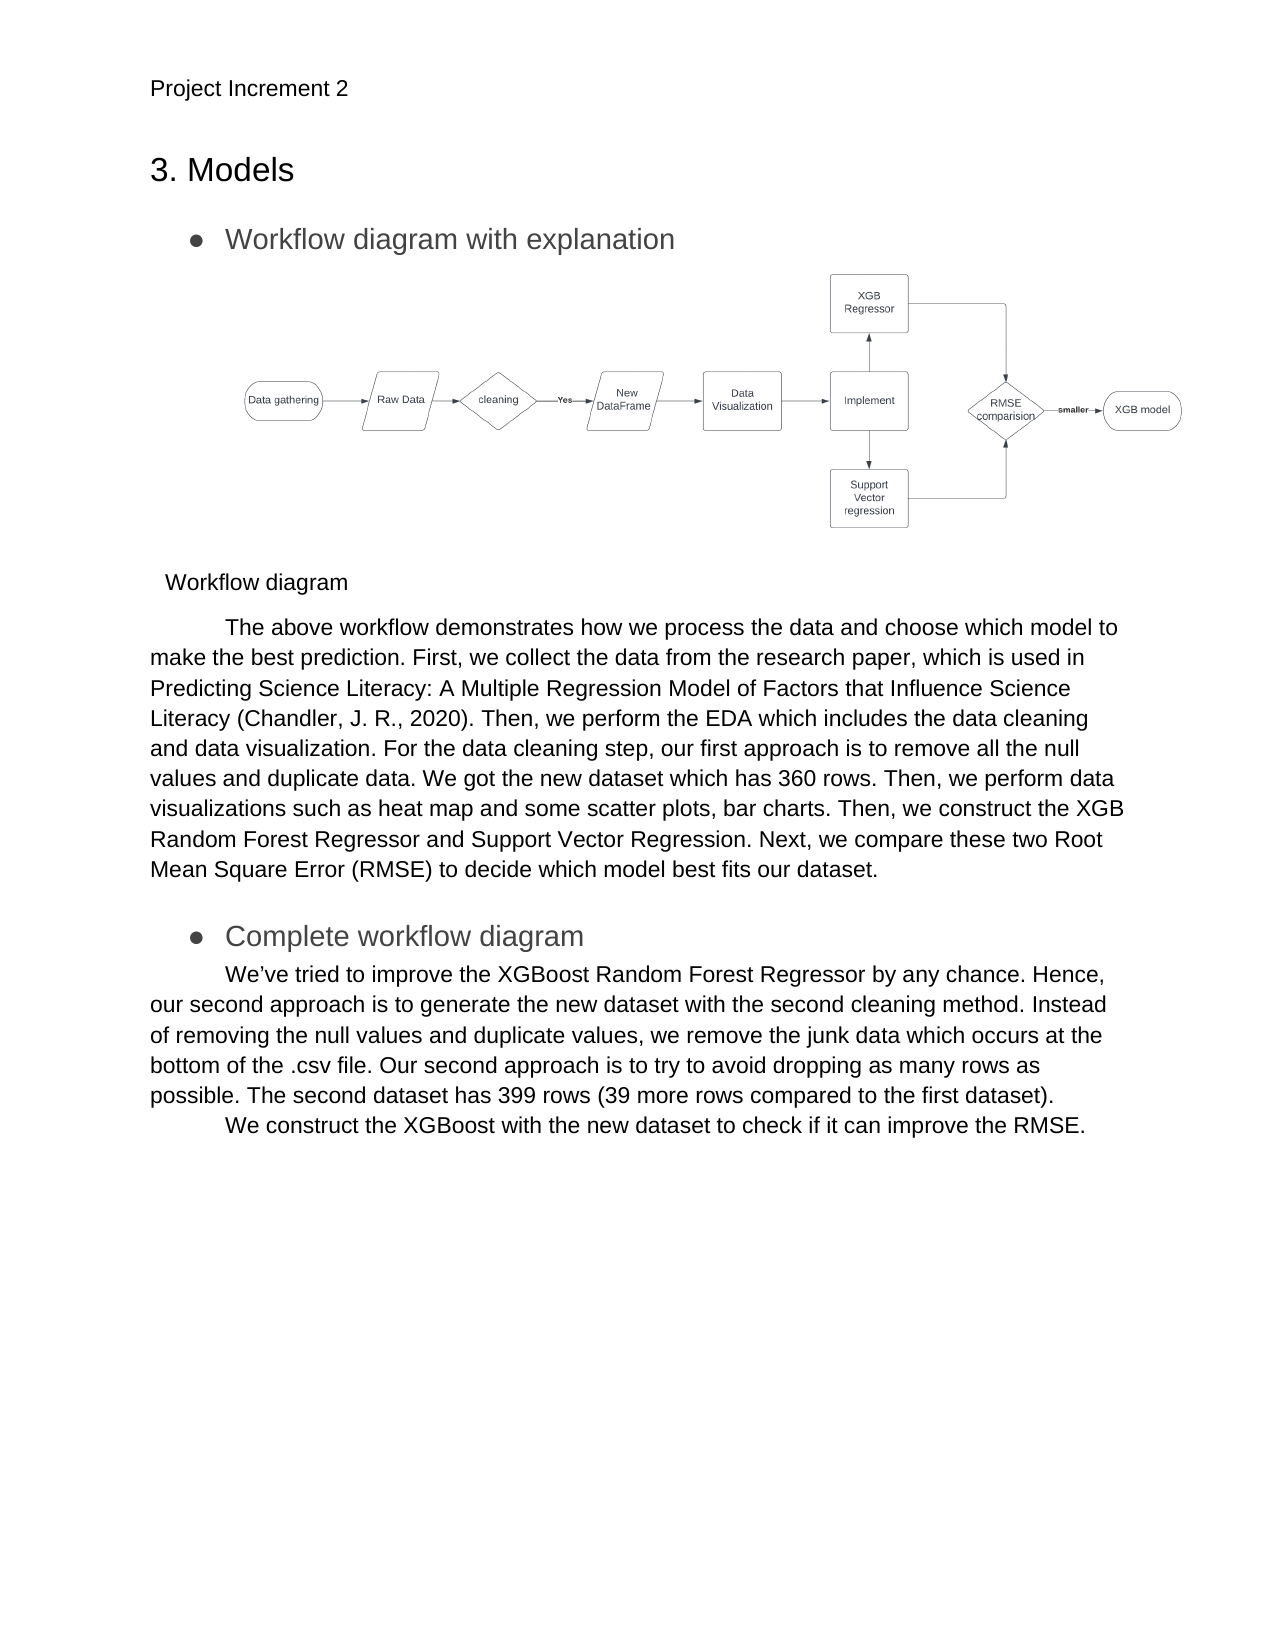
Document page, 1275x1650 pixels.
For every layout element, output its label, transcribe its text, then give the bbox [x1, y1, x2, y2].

picture [225, 255, 1200, 547]
text The above workflow demonstrates how we process the data and choose which model to make the best prediction. First, we collect the data from the research paper, which is used in Predicting Science Literacy: A Multiple Regression Model of Factors that Influence Science Literacy (Chandler, J. R., 2020). Then, we perform the EDA which includes the data cleaning and data visualization. For the data cleaning step, our first approach is to remove all the null values and duplicate data. We got the new dataset which has 360 rows. Then, we perform data visualizations such as heat map and some scatter plots, bar charts. Then, we construct the XGB Random Forest Regressor and Support Vector Regression. Next, we compare these two Root Mean Square Error (RMSE) to decide which model best fits our dataset. [150, 614, 1125, 882]
text We’ve tried to improve the XGBoost Random Forest Regressor by any chance. Hence, our second approach is to generate the new dataset with the second cleaning method. Instead of removing the null values and duplicate values, we remove the junk data which occurs at the bottom of the .csv file. Our second approach is to try to avoid dropping as many rows as possible. The second dataset has 399 rows (39 more rows compared to the first dataset). [150, 961, 1125, 1108]
text We construct the XGBoost with the new dataset to check if it can improve the RMSE. [150, 1112, 1125, 1138]
subtitle 3. Models [150, 150, 1125, 188]
subtitle Complete workflow diagram [187, 919, 1125, 953]
